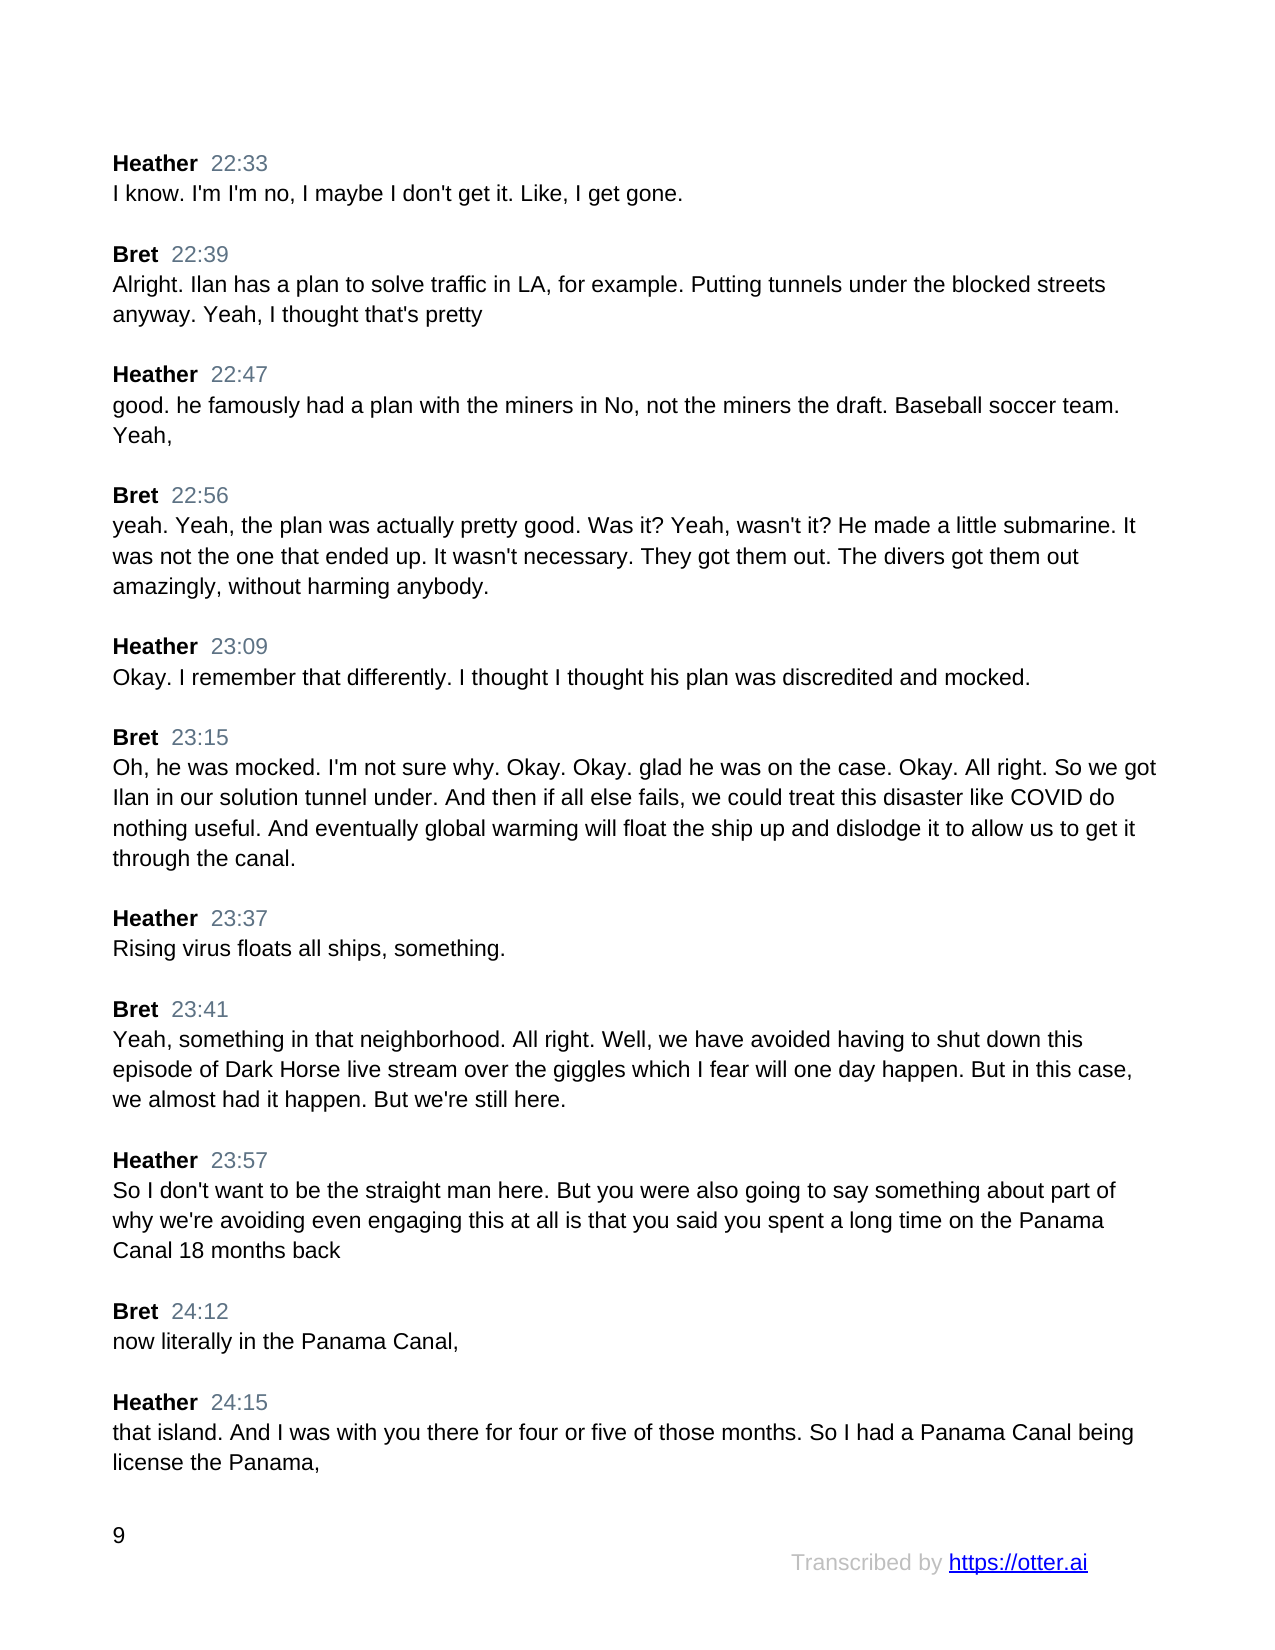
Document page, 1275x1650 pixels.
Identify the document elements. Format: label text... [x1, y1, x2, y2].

text Oh, he was mocked. I'm not sure why. Okay. Okay. glad he was on the case. Okay. All right. So we got Ilan in our solution tunnel under. And then if all else fails, we could treat this disaster like COVID do nothing useful. And eventually global warming will float the ship up and dislodge it to allow us to get it through the canal. [112, 754, 1162, 871]
text yeah. Yeah, the plan was actually pretty good. Was it? Yeah, wasn't it? He made a little submarine. It was not the one that ended up. It wasn't necessary. They got them out. The divers got them out amazingly, without harming anybody. [112, 512, 1162, 599]
text Heather 22:33 [112, 150, 1162, 176]
text Bret 22:56 [112, 482, 1162, 509]
text So I don't want to be the straight man here. But you were also going to say something about part of why we're avoiding even engaging this at all is that you said you spent a long time on the Panama Canal 18 months back [112, 1177, 1162, 1264]
text now literally in the Panama Canal, [112, 1328, 1162, 1354]
text Alright. Ilan has a plan to solve traffic in LA, for example. Putting tunnels under the blocked streets anyway. Yeah, I thought that's pretty [112, 271, 1162, 327]
text Rising virus floats all ships, something. [112, 935, 1162, 962]
text Heather 23:57 [112, 1147, 1162, 1173]
text Heather 23:37 [112, 905, 1162, 932]
text Bret 24:12 [112, 1298, 1162, 1324]
text Bret 23:41 [112, 996, 1162, 1022]
text that island. And I was with you there for four or five of those months. So I had a Panama Canal being license the Panama, [112, 1419, 1162, 1475]
text Yeah, something in that neighborhood. All right. Well, we have avoided having to shut down this episode of Dark Horse live stream over the giggles which I fear will one day happen. But in this case, we almost had it happen. But we're still here. [112, 1026, 1162, 1113]
text Heather 23:09 [112, 633, 1162, 660]
text Okay. I remember that differently. I thought I thought his plan was discredited and mocked. [112, 663, 1162, 690]
text Bret 23:15 [112, 724, 1162, 750]
text I know. I'm I'm no, I maybe I don't get it. Like, I get gone. [112, 180, 1162, 207]
text good. he famously had a plan with the miners in No, not the miners the draft. Baseball soccer team. Yeah, [112, 392, 1162, 448]
text Heather 24:15 [112, 1388, 1162, 1415]
text Heather 22:47 [112, 361, 1162, 388]
text Bret 22:39 [112, 241, 1162, 267]
